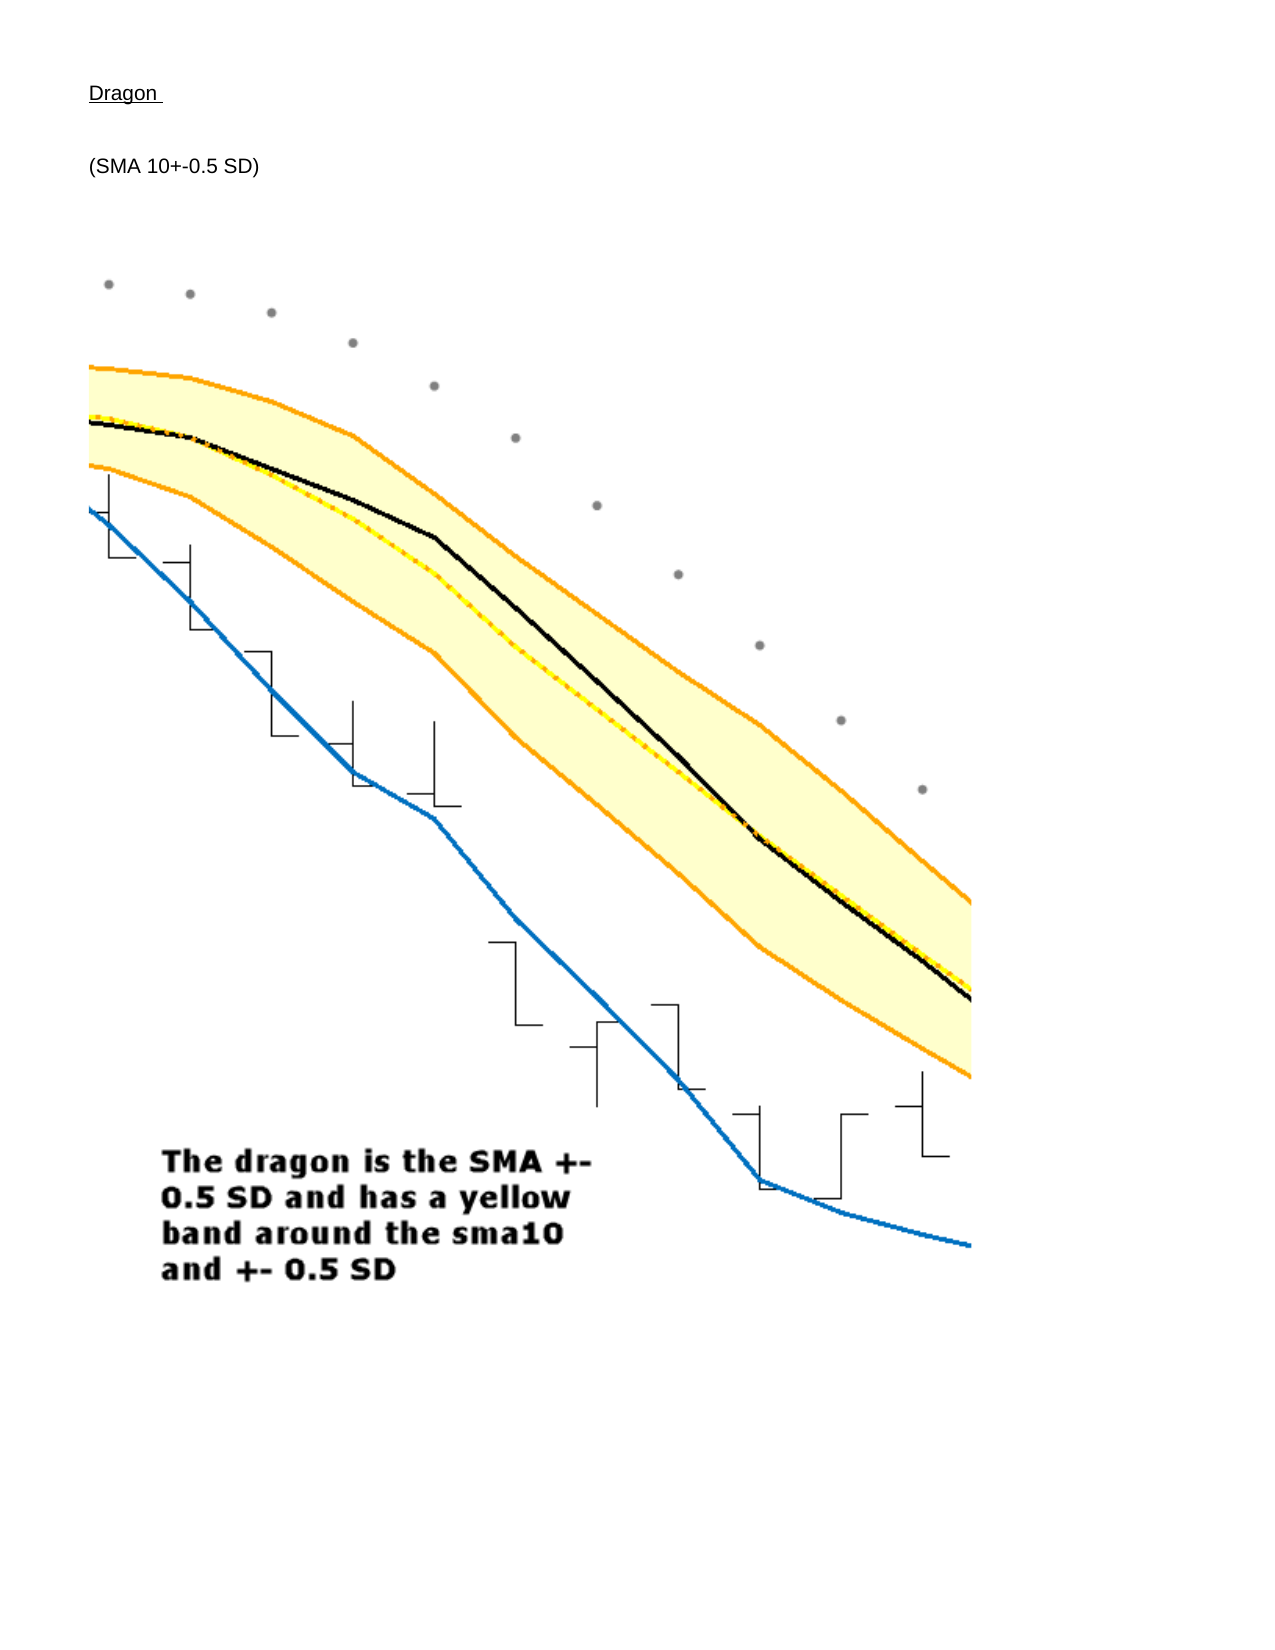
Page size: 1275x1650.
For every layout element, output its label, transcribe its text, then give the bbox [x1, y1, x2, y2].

text Dragon [89, 81, 1255, 105]
picture [88, 226, 972, 1467]
text (SMA 10+-0.5 SD) [89, 154, 1255, 178]
